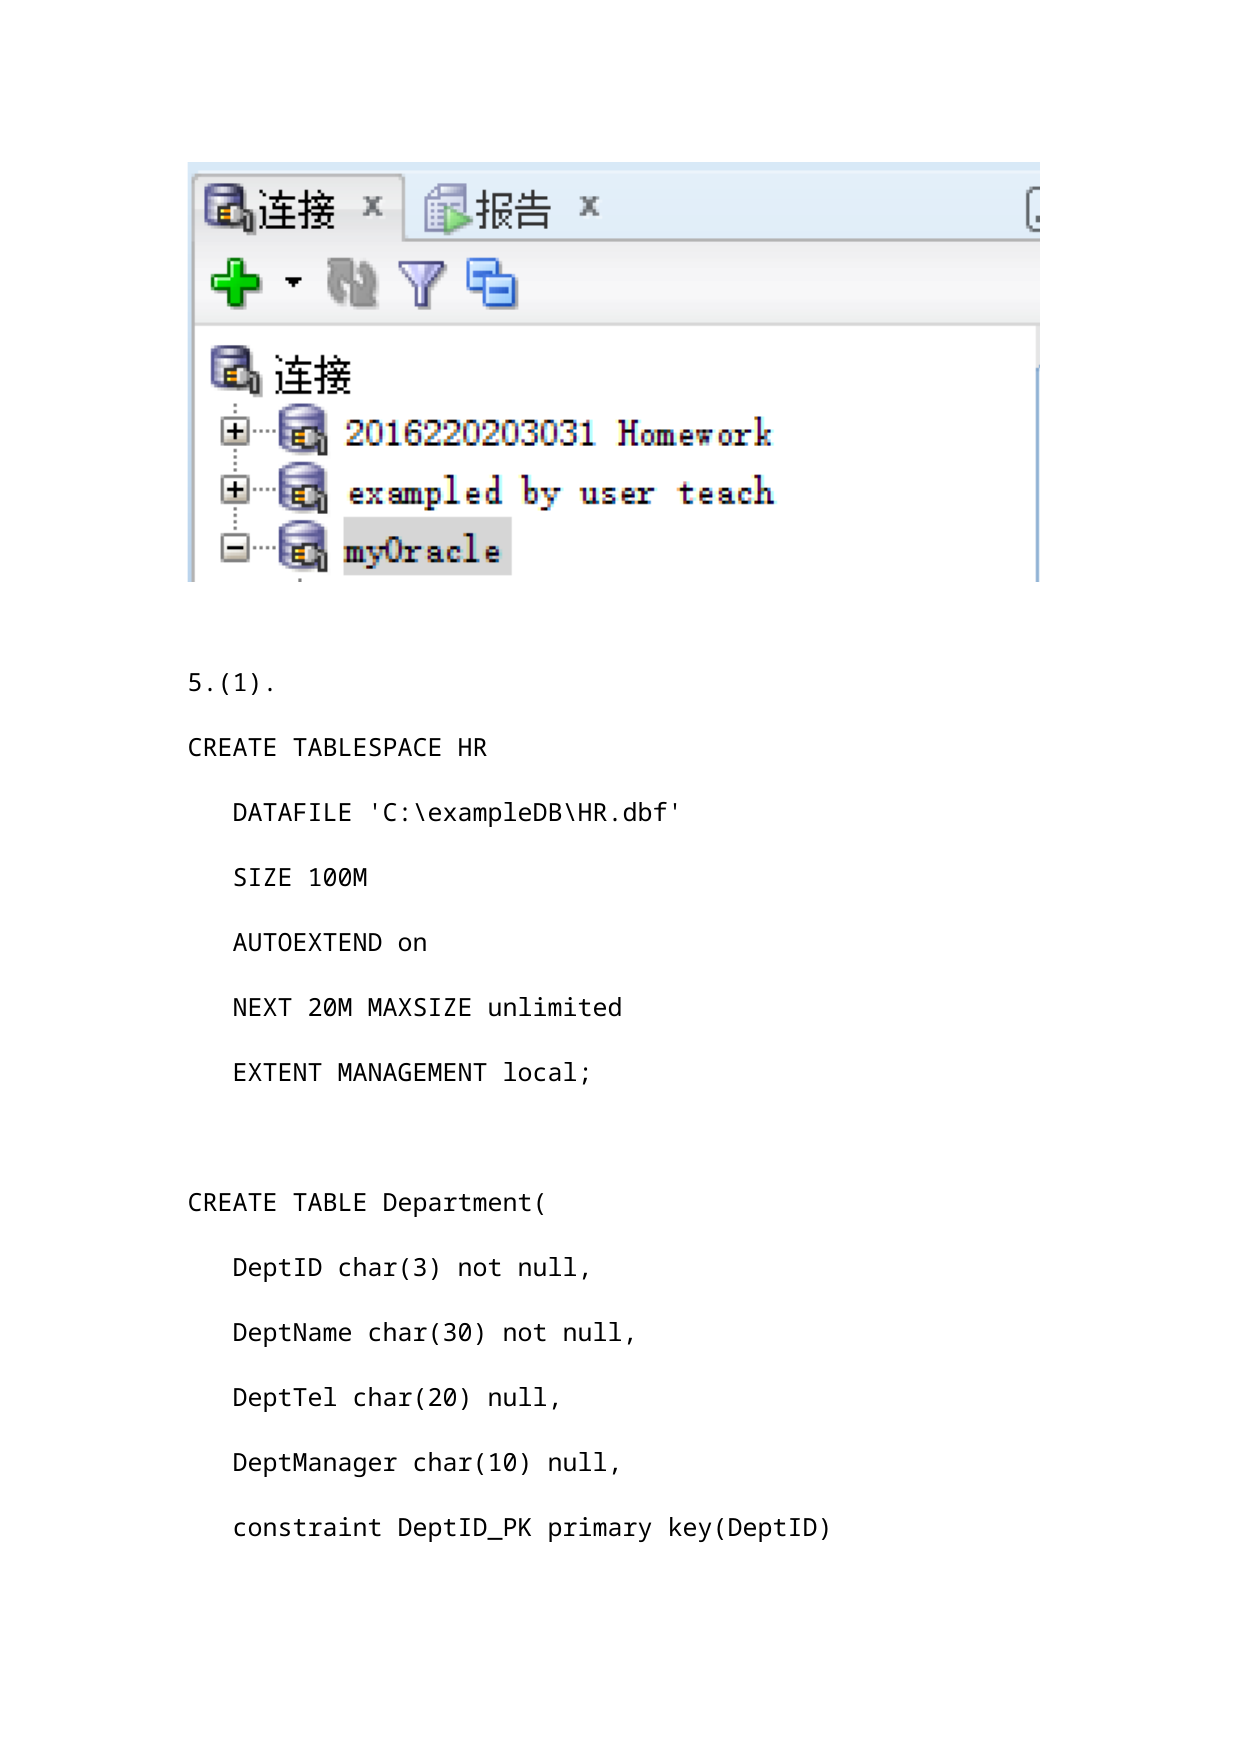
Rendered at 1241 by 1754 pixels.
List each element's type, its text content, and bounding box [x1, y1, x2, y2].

text AUTOEXTEND on [187, 909, 1053, 974]
text SIZE 100M [187, 844, 1053, 909]
picture [187, 162, 1040, 582]
text 5.(1). [187, 649, 1053, 714]
text CREATE TABLESPACE HR [187, 714, 1053, 779]
text DATAFILE 'C:\exampleDB\HR.dbf' [187, 779, 1053, 844]
text EXTENT MANAGEMENT local; [187, 1039, 1053, 1104]
text NEXT 20M MAXSIZE unlimited [187, 974, 1053, 1039]
text constraint DeptID_PK primary key(DeptID) [187, 1494, 1053, 1559]
text DeptTel char(20) null, [187, 1364, 1053, 1429]
text CREATE TABLE Department( [187, 1169, 1053, 1234]
text DeptID char(3) not null, [187, 1234, 1053, 1299]
text DeptName char(30) not null, [187, 1299, 1053, 1364]
text DeptManager char(10) null, [187, 1429, 1053, 1494]
